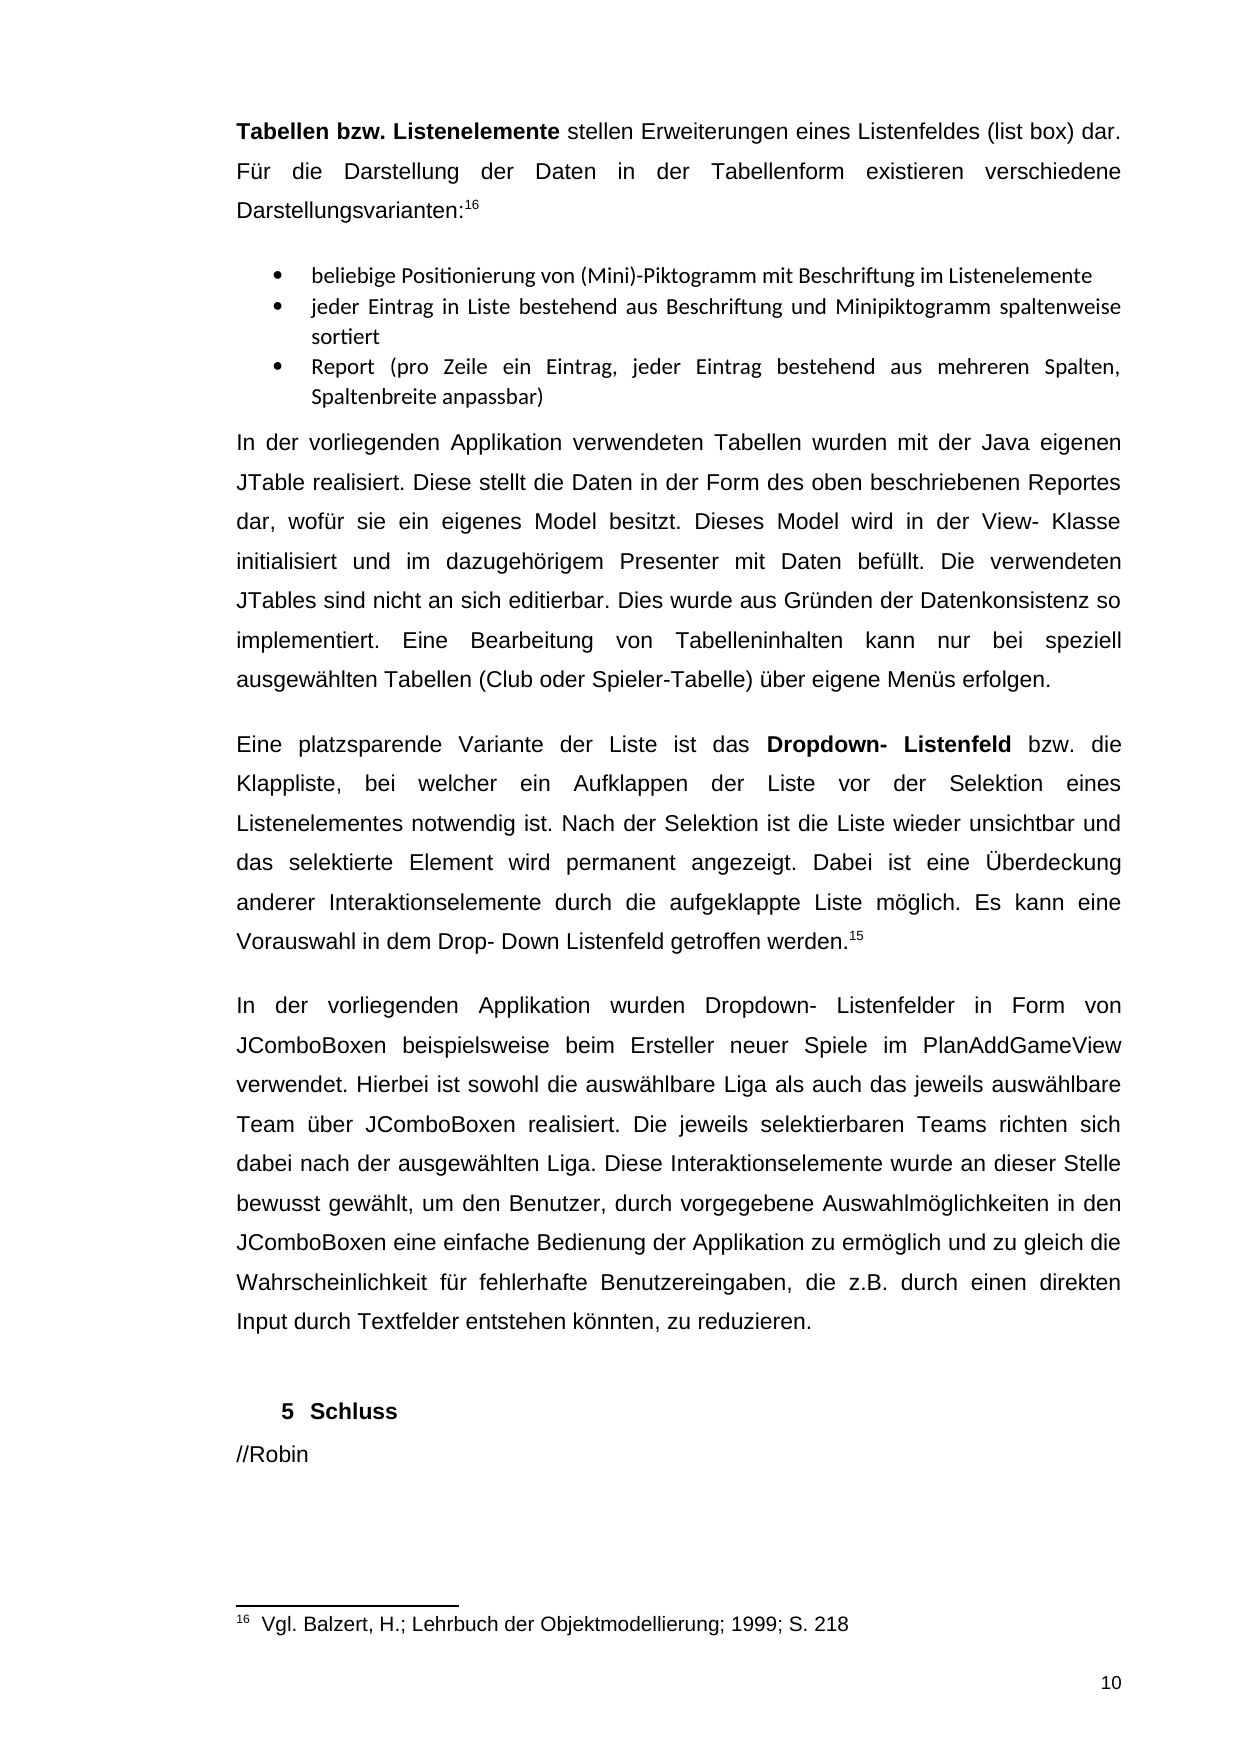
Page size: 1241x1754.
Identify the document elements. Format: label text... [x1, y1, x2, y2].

text In der vorliegenden Applikation verwendeten Tabellen wurden mit der Java eigenen JTable realisiert. Diese stellt die Daten in der Form des oben beschriebenen Reportes dar, wofür sie ein eigenes Model besitzt. Dieses Model wird in der View- Klasse initialisiert und im dazugehörigem Presenter mit Daten befüllt. Die verwendeten JTables sind nicht an sich editierbar. Dies wurde aus Gründen der Datenkonsistenz so implementiert. Eine Bearbeitung von Tabelleninhalten kann nur bei speziell ausgewählten Tabellen (Club oder Spieler-Tabelle) über eigene Menüs erfolgen. [236, 429, 1122, 692]
text Tabellen bzw. Listenelemente stellen Erweiterungen eines Listenfeldes (list box) dar. Für die Darstellung der Daten in der Tabellenform existieren verschiedene Darstellungsvarianten: [236, 118, 1122, 223]
text Eine platzsparende Variante der Liste ist das Dropdown- Listenfeld bzw. die Klappliste, bei welcher ein Aufklappen der Liste vor der Selektion eines Listenelementes notwendig ist. Nach der Selektion ist die Liste wieder unsichtbar und das selektierte Element wird permanent angezeigt. Dabei ist eine Überdeckung anderer Interaktionselemente durch die aufgeklappte Liste möglich. Es kann eine Vorauswahl in dem Drop- Down Listenfeld getroffen werden.15 [236, 731, 1122, 954]
text In der vorliegenden Applikation wurden Dropdown- Listenfelder in Form von JComboBoxen beispielsweise beim Ersteller neuer Spiele im PlanAddGameView verwendet. Hierbei ist sowohl die auswählbare Liga als auch das jeweils auswählbare Team über JComboBoxen realisiert. Die jeweils selektierbaren Teams richten sich dabei nach der ausgewählten Liga. Diese Interaktionselemente wurde an dieser Stelle bewusst gewählt, um den Benutzer, durch vorgegebene Auswahlmöglichkeiten in den JComboBoxen eine einfache Bedienung der Applikation zu ermöglich und zu gleich die Wahrscheinlichkeit für fehlerhafte Benutzereingaben, die z.B. durch einen direkten Input durch Textfelder entstehen könnten, zu reduzieren. [236, 992, 1122, 1335]
list beliebige Positionierung von (Mini)-Piktogramm mit Beschriftung im Listenelemente [274, 262, 1122, 289]
subtitle Schluss [281, 1398, 1122, 1424]
text //Robin [236, 1441, 1122, 1467]
list Report (pro Zeile ein Eintrag, jeder Eintrag bestehend aus mehreren Spalten, Spaltenbreite anpassbar) [274, 352, 1122, 410]
list jeder Eintrag in Liste bestehend aus Beschriftung und Minipiktogramm spaltenweise sortiert [274, 292, 1122, 350]
